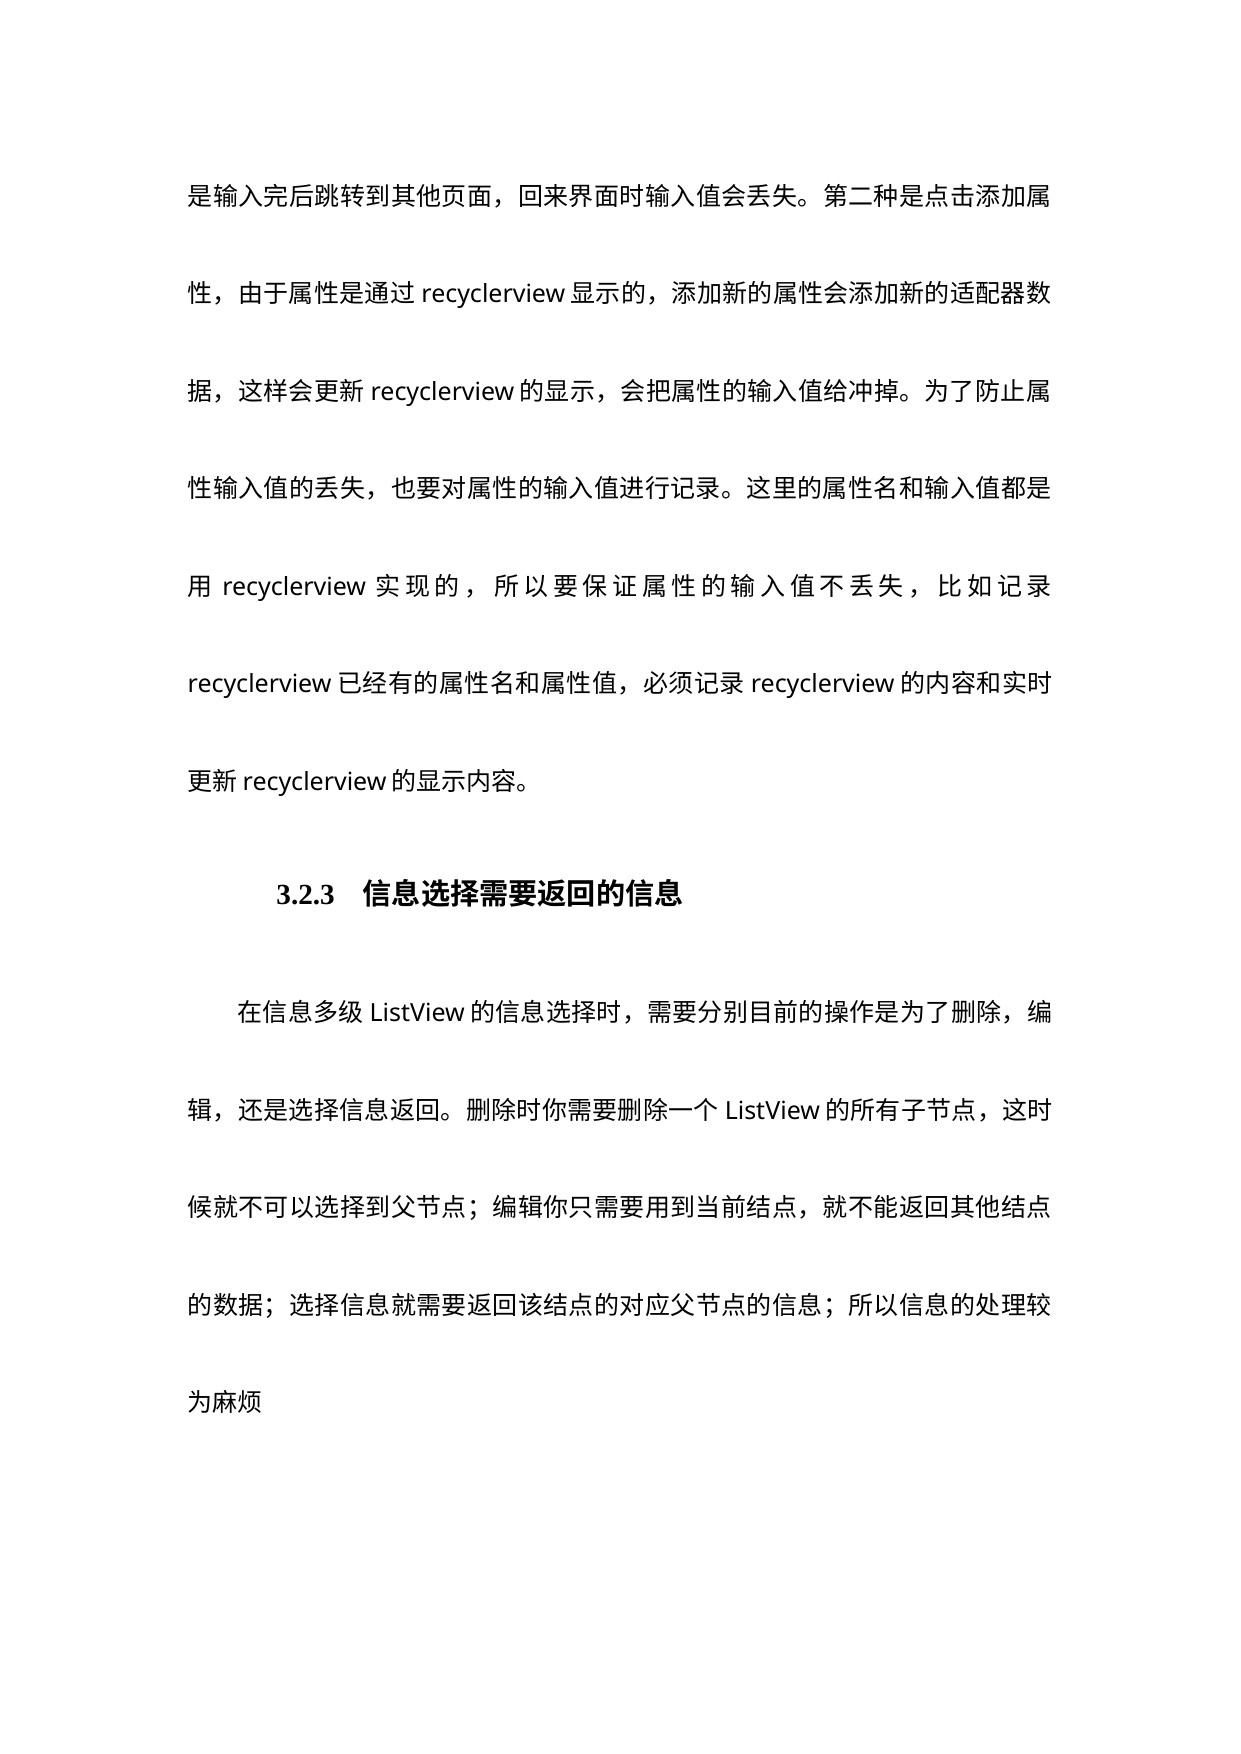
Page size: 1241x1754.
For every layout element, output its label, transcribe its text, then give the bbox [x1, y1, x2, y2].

subtitle 信息选择需要返回的信息 [187, 859, 1053, 924]
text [187, 162, 1053, 812]
text 在信息多级ListView的信息选择时，需要分别目前的操作是为了删除，编辑，还是选择信息返回。删除时你需要删除一个ListView的所有子节点，这时候就不可以选择到父节点；编辑你只需要用到当前结点，就不能返回其他结点的数据；选择信息就需要返回该结点的对应父节点的信息；所以信息的处理较为麻烦 [187, 978, 1053, 1433]
